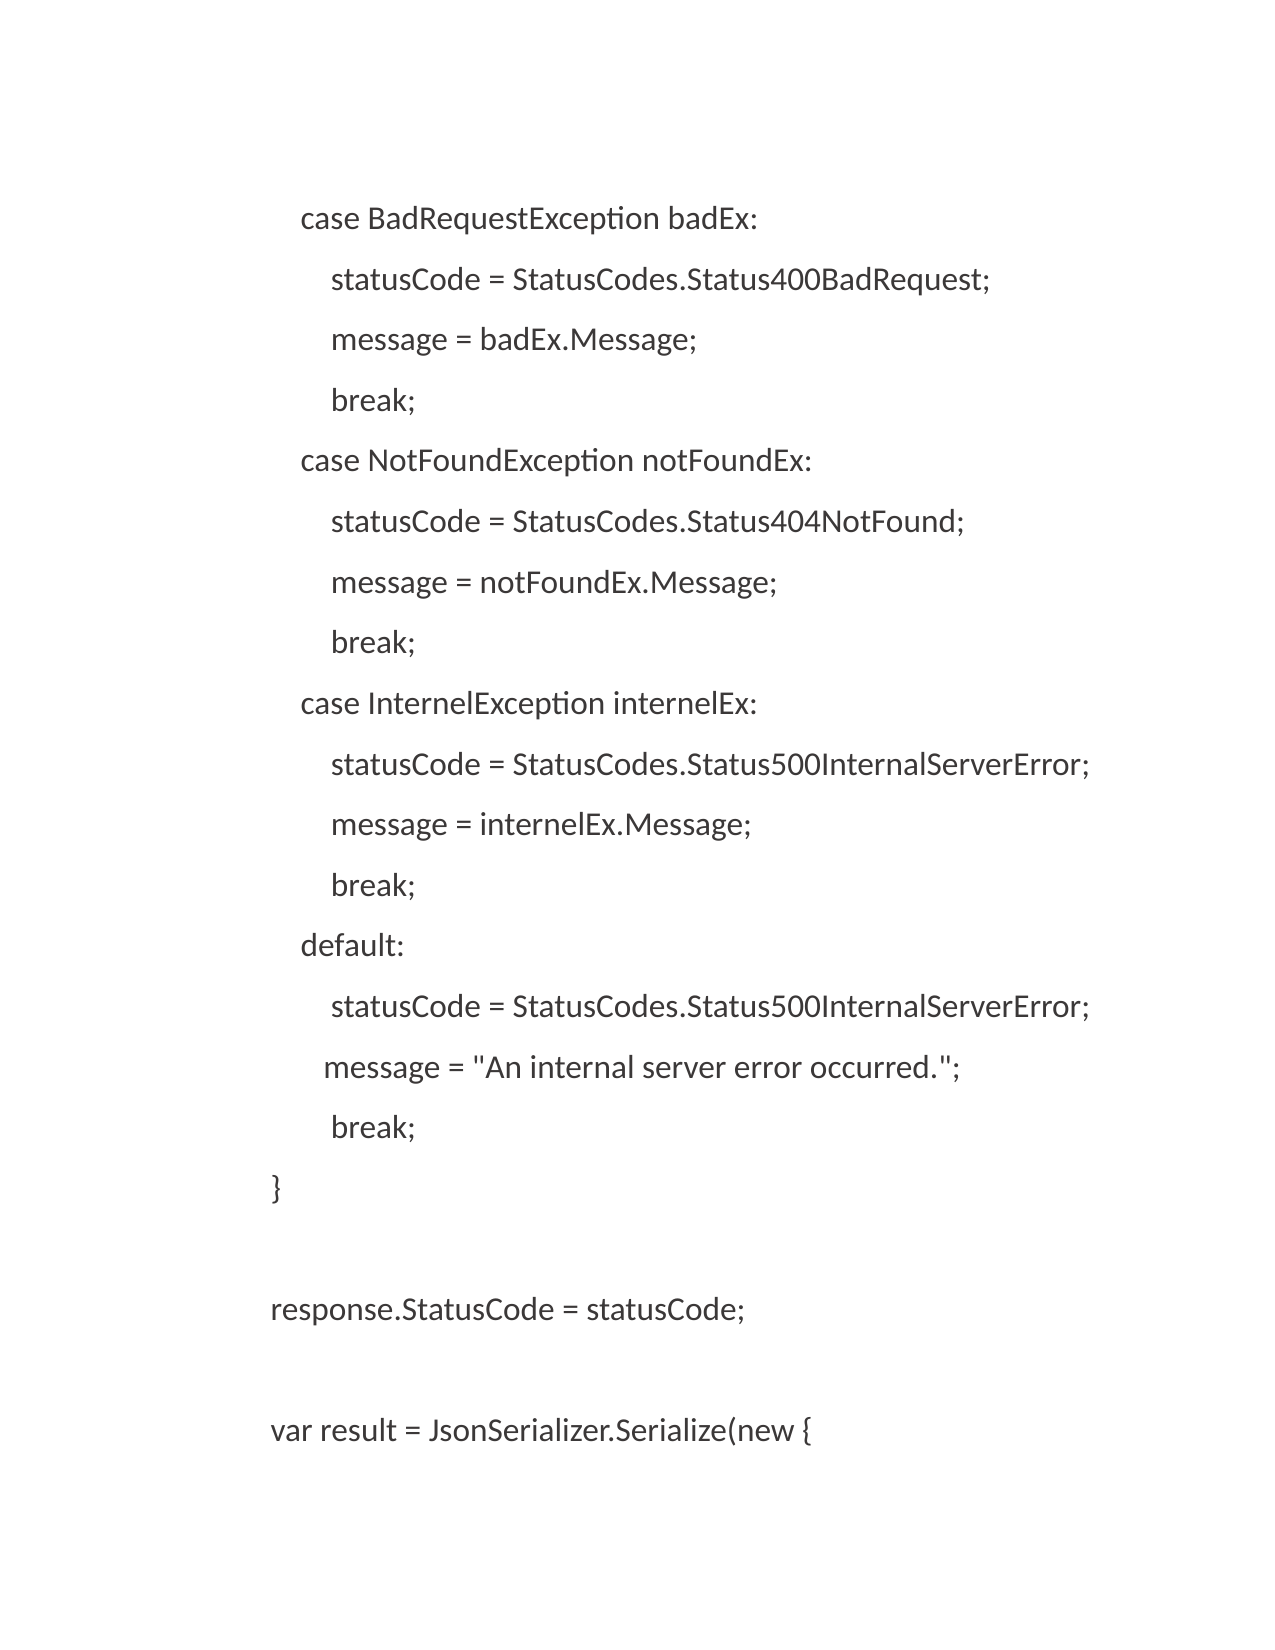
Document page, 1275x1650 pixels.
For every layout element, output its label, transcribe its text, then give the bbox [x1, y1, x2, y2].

text break; [150, 864, 1125, 904]
text statusCode = StatusCodes.Status400BadRequest; [150, 257, 1125, 298]
text case NotFoundException notFoundEx: [150, 439, 1125, 480]
text message = internelEx.Message; [150, 803, 1125, 844]
text response.StatusCode = statusCode; [150, 1288, 1125, 1329]
text break; [150, 379, 1125, 419]
text statusCode = StatusCodes.Status500InternalServerError; [150, 742, 1125, 783]
text var result = JsonSerializer.Serialize(new { [150, 1409, 1125, 1450]
text } [150, 1167, 1125, 1208]
text message = "An internal server error occurred."; [150, 1046, 1125, 1086]
text message = badEx.Message; [150, 318, 1125, 359]
text default: [150, 924, 1125, 965]
text statusCode = StatusCodes.Status404NotFound; [150, 500, 1125, 541]
text message = notFoundEx.Message; [150, 561, 1125, 601]
text break; [150, 1106, 1125, 1147]
text break; [150, 621, 1125, 662]
text case BadRequestException badEx: [150, 197, 1125, 238]
text case InternelException internelEx: [150, 682, 1125, 723]
text statusCode = StatusCodes.Status500InternalServerError; [150, 985, 1125, 1026]
